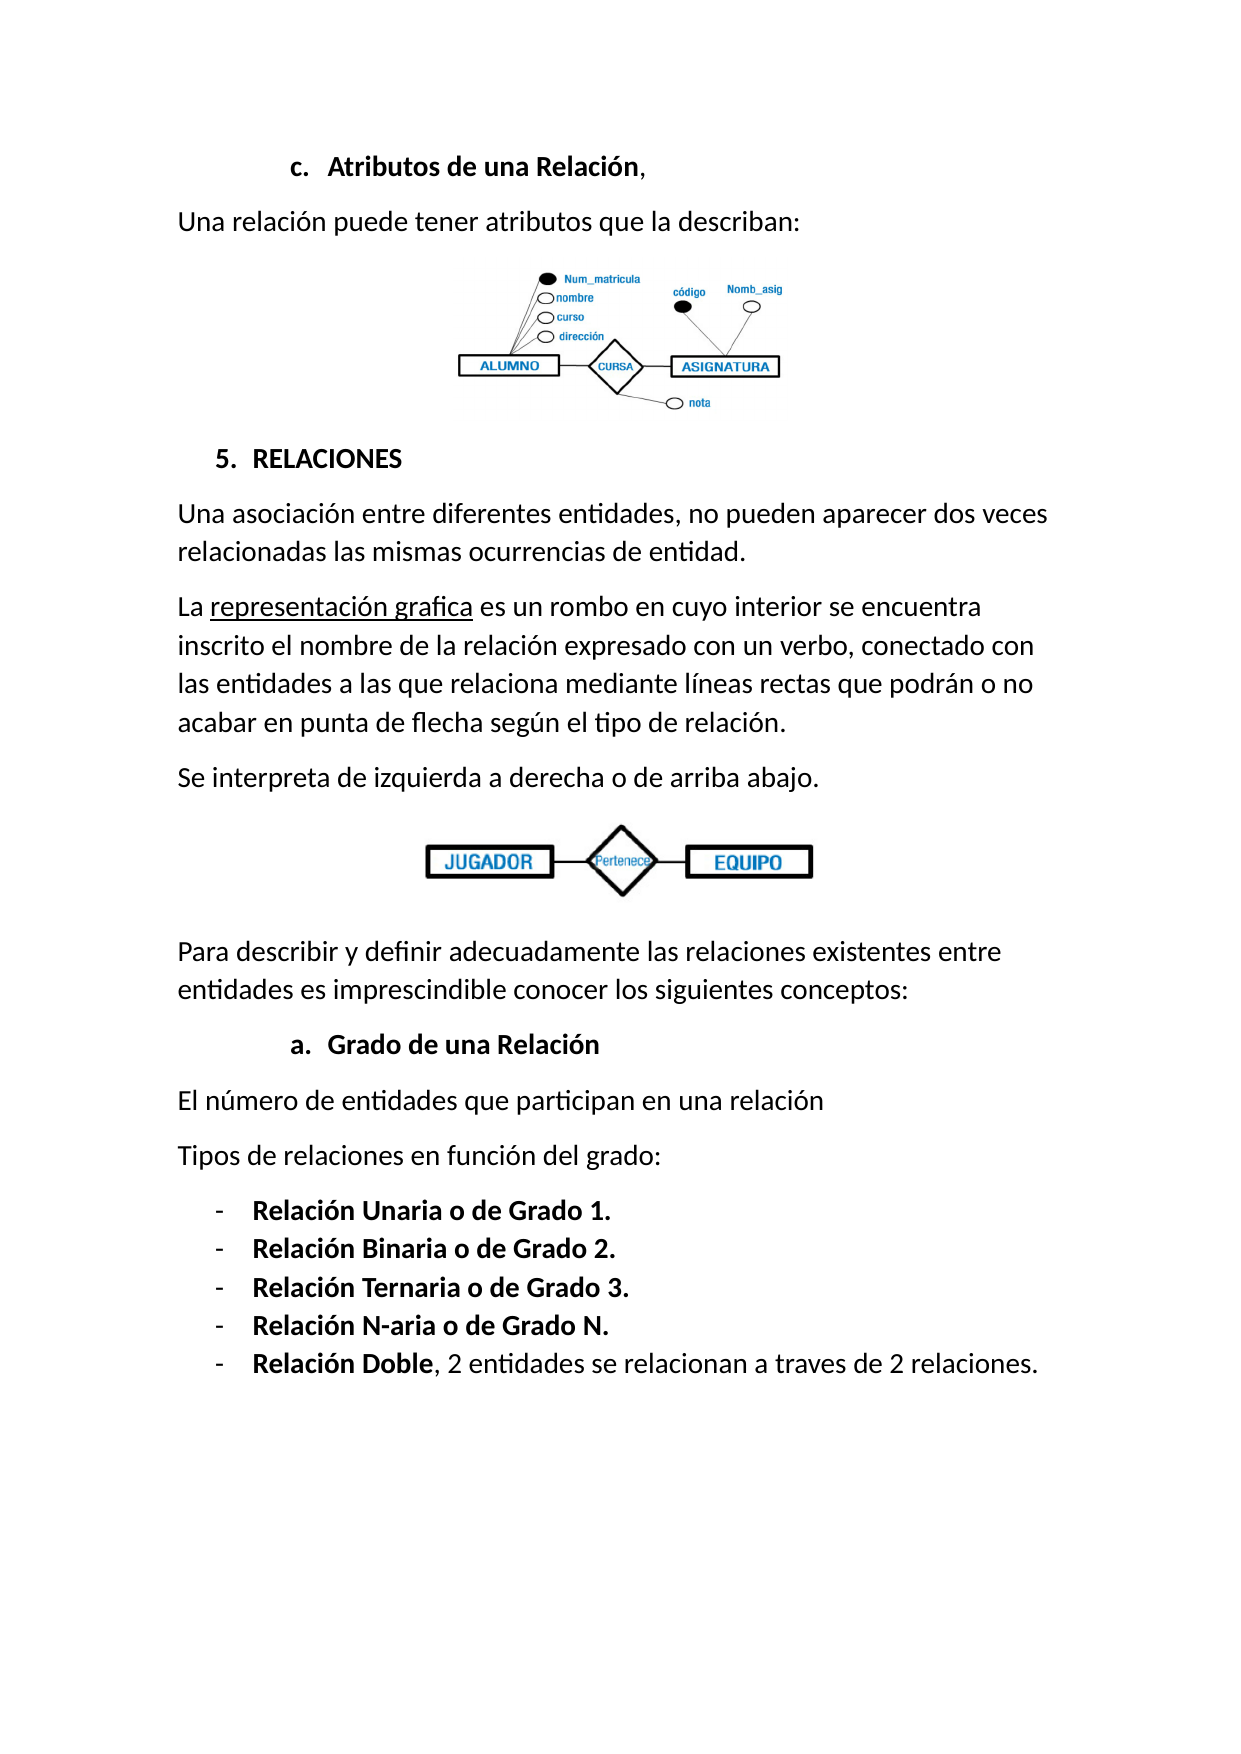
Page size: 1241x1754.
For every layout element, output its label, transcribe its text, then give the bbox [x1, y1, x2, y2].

picture [416, 814, 824, 914]
text Para describir y definir adecuadamente las relaciones existentes entre entidades es imprescindible conocer los siguientes conceptos: [177, 933, 1063, 1007]
text Una asociación entre diferentes entidades, no pueden aparecer dos veces relacionadas las mismas ocurrencias de entidad. [177, 495, 1063, 569]
text Tipos de relaciones en función del grado: [177, 1137, 1063, 1172]
text El número de entidades que participan en una relación [177, 1082, 1063, 1117]
list RELACIONES [215, 440, 1063, 476]
list Relación N-aria o de Grado N. [215, 1307, 1063, 1343]
list Relación Binaria o de Grado 2. [215, 1230, 1063, 1266]
text La representación grafica es un rombo en cuyo interior se encuentra inscrito el nombre de la relación expresado con un verbo, conectado con las entidades a las que relaciona mediante líneas rectas que podrán o no acabar en punta de flecha según el tipo de relación. [177, 588, 1063, 739]
list Atributos de una Relación, [290, 148, 1063, 183]
text Una relación puede tener atributos que la describan: [177, 203, 1063, 238]
list Grado de una Relación [290, 1026, 1063, 1062]
list Relación Doble, 2 entidades se relacionan a traves de 2 relaciones. [215, 1346, 1063, 1381]
text Se interpreta de izquierda a derecha o de arriba abajo. [177, 759, 1063, 794]
list Relación Ternaria o de Grado 3. [215, 1269, 1063, 1304]
picture [452, 257, 788, 421]
list Relación Unaria o de Grado 1. [215, 1192, 1063, 1227]
